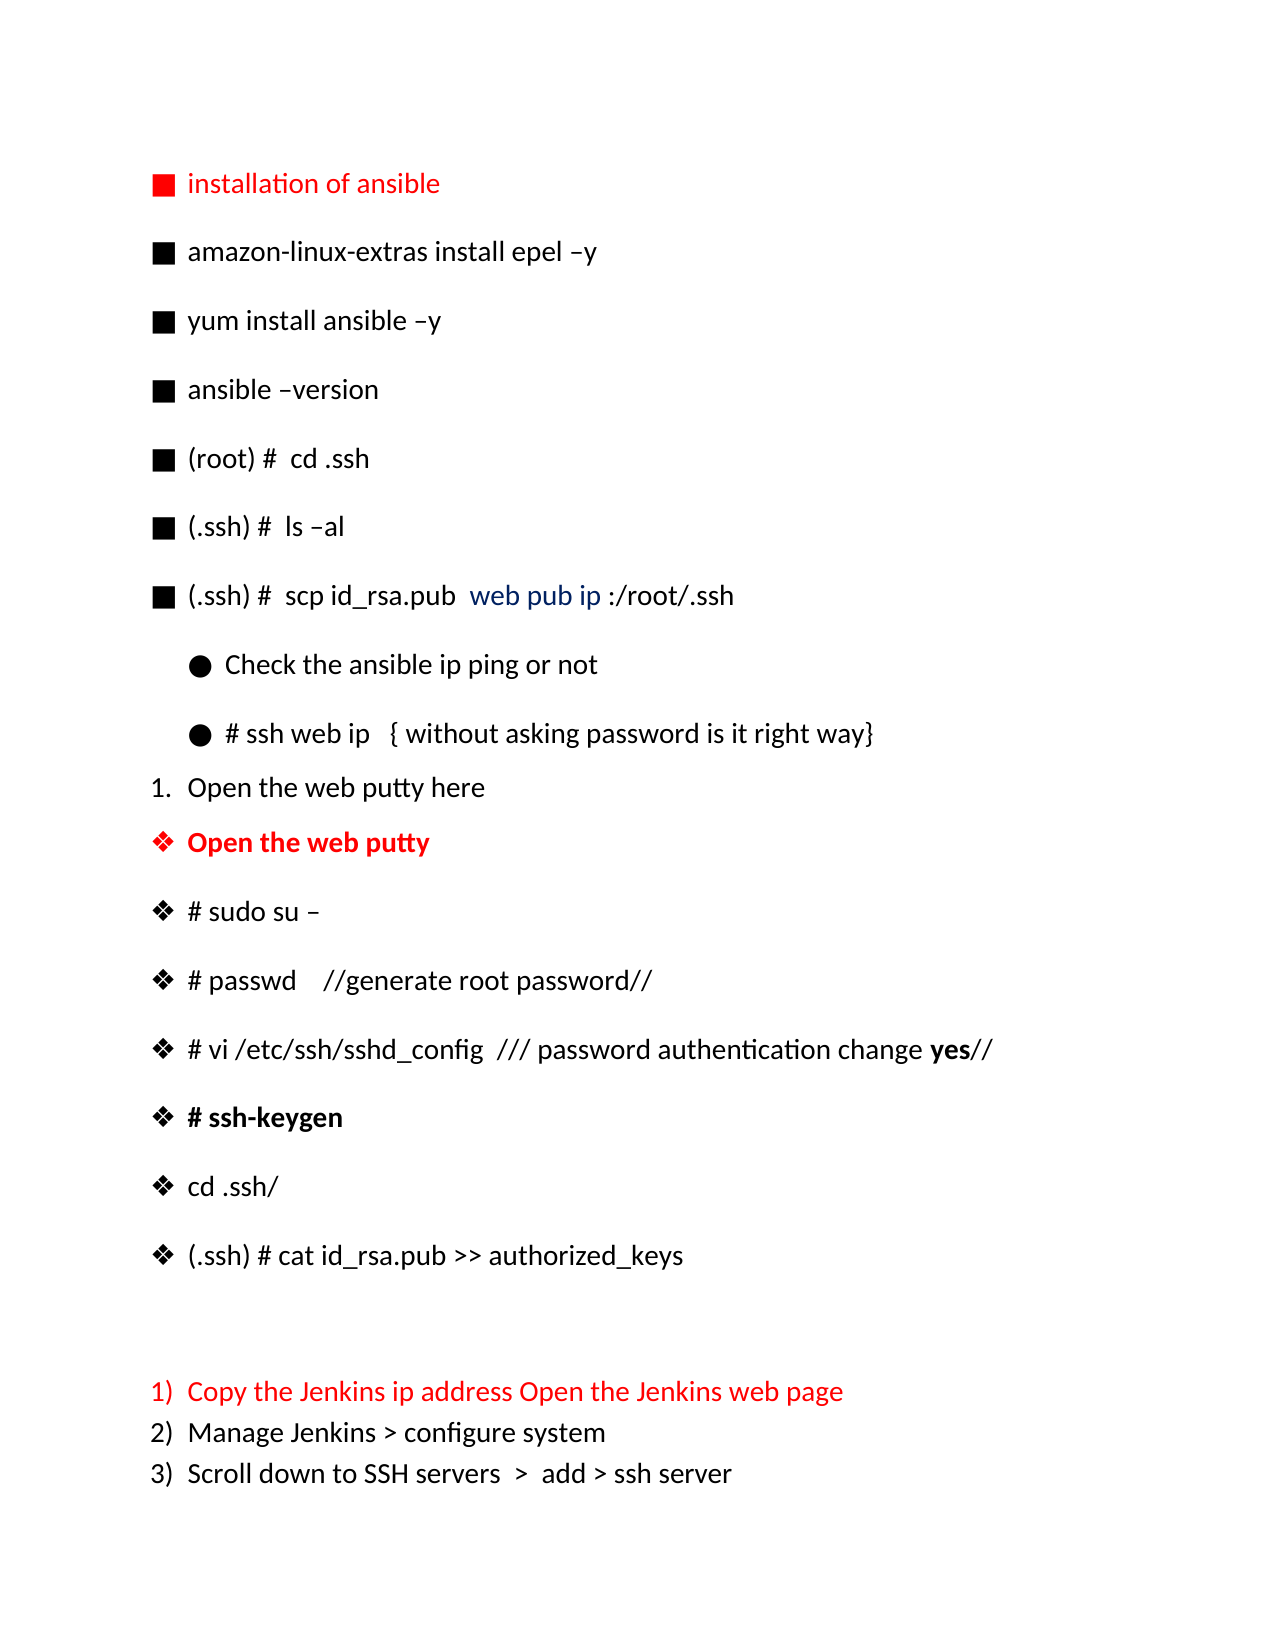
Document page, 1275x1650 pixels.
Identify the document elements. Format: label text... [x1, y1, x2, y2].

list # vi /etc/ssh/sshd_config /// password authentication change yes// [150, 1016, 1125, 1076]
list ansible –version [150, 356, 1125, 416]
list Scroll down to SSH servers > add > ssh server [150, 1455, 1125, 1491]
list # passwd //generate root password// [150, 947, 1125, 1007]
list (root) # cd .ssh [150, 425, 1125, 485]
list Open the web putty [150, 810, 1125, 869]
list cd .ssh/ [150, 1153, 1125, 1213]
list (.ssh) # cat id_rsa.pub >> authorized_keys [150, 1222, 1125, 1282]
list amazon-linux-extras install epel –y [150, 219, 1125, 278]
list installation of ansible [150, 150, 1125, 210]
list (.ssh) # scp id_rsa.pub web pub ip :/root/.ssh [150, 562, 1125, 622]
list # sudo su – [150, 878, 1125, 938]
list # ssh web ip { without asking password is it right way} [187, 700, 1125, 760]
list Check the ansible ip ping or not [187, 631, 1125, 691]
list Open the web putty here [150, 769, 1125, 804]
list (.ssh) # ls –al [150, 494, 1125, 553]
list Copy the Jenkins ip address Open the Jenkins web page [150, 1373, 1125, 1409]
list # ssh-keygen [150, 1085, 1125, 1144]
list Manage Jenkins > configure system [150, 1414, 1125, 1450]
list yum install ansible –y [150, 287, 1125, 347]
